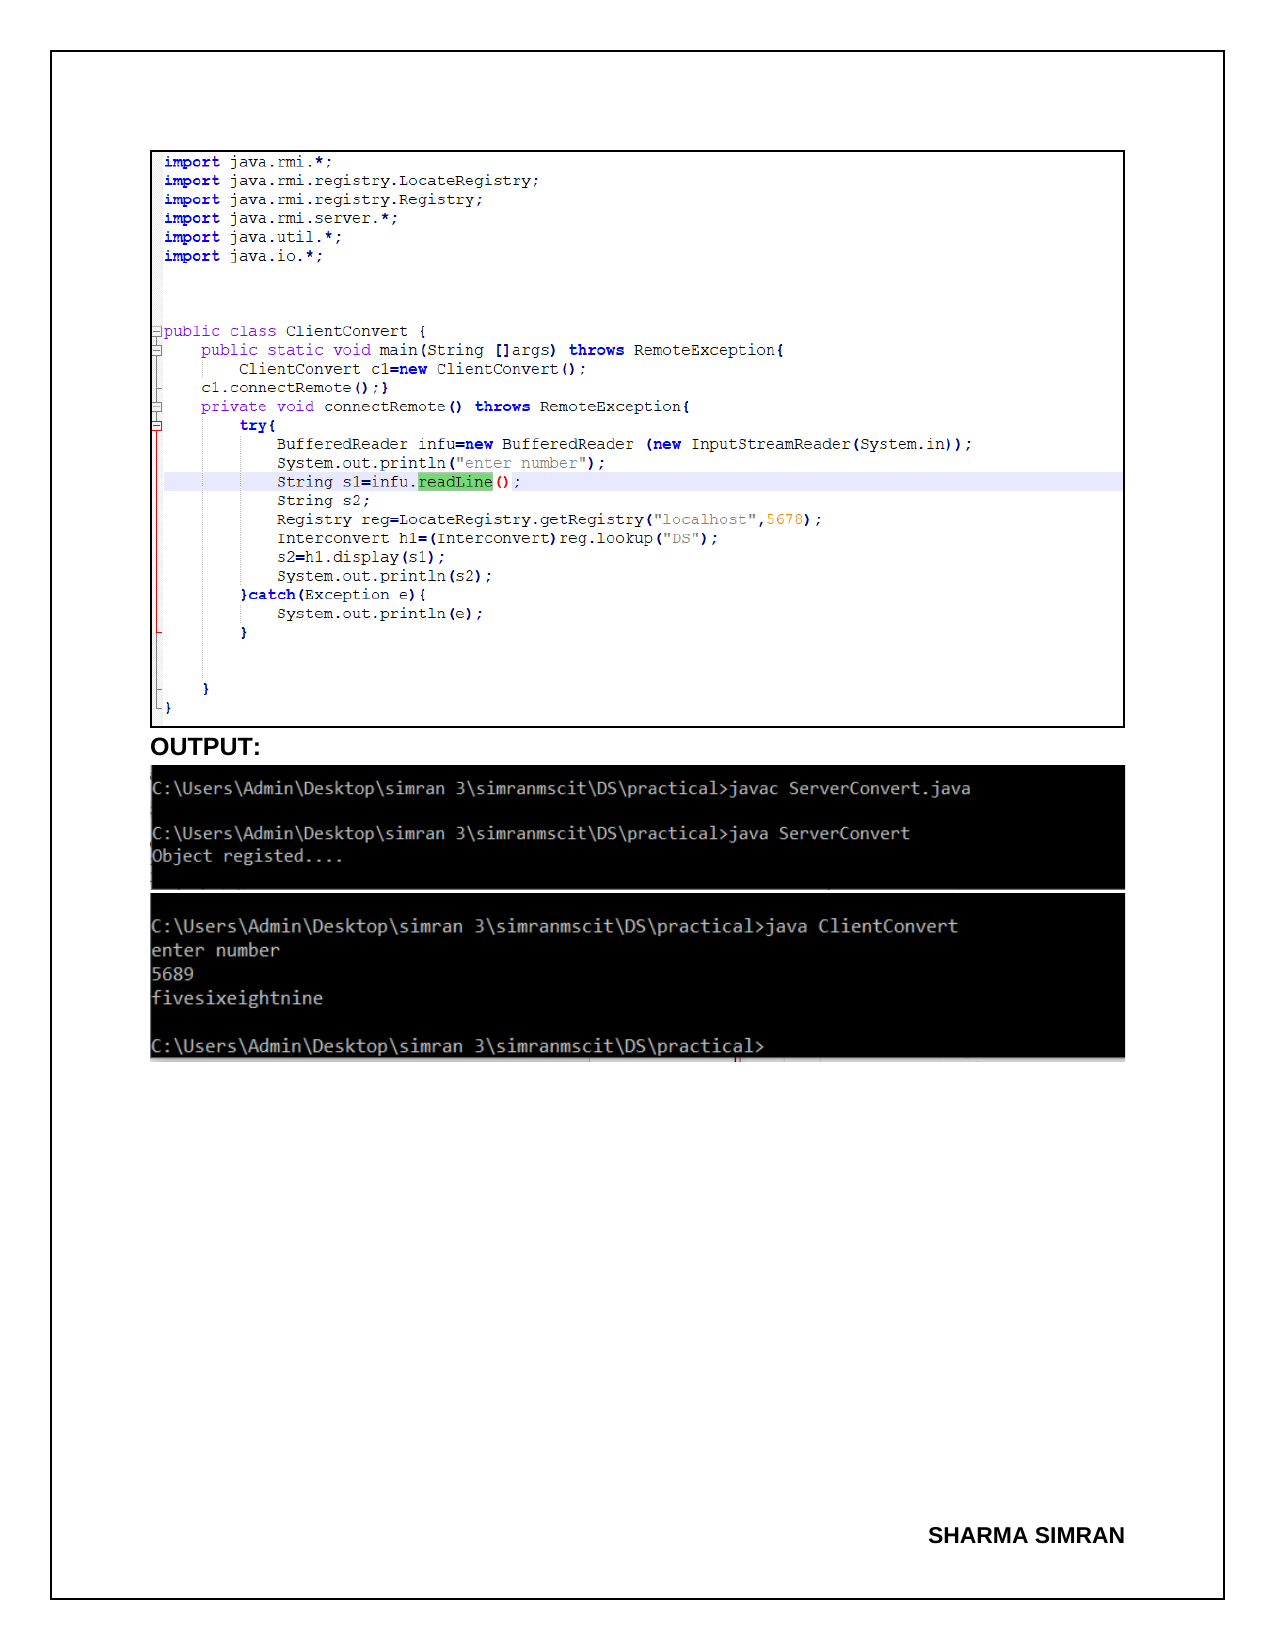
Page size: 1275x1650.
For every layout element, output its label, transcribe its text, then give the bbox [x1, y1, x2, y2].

picture [152, 152, 1123, 726]
picture [150, 765, 1125, 890]
picture [150, 893, 1125, 1062]
text OUTPUT: [150, 732, 1125, 761]
